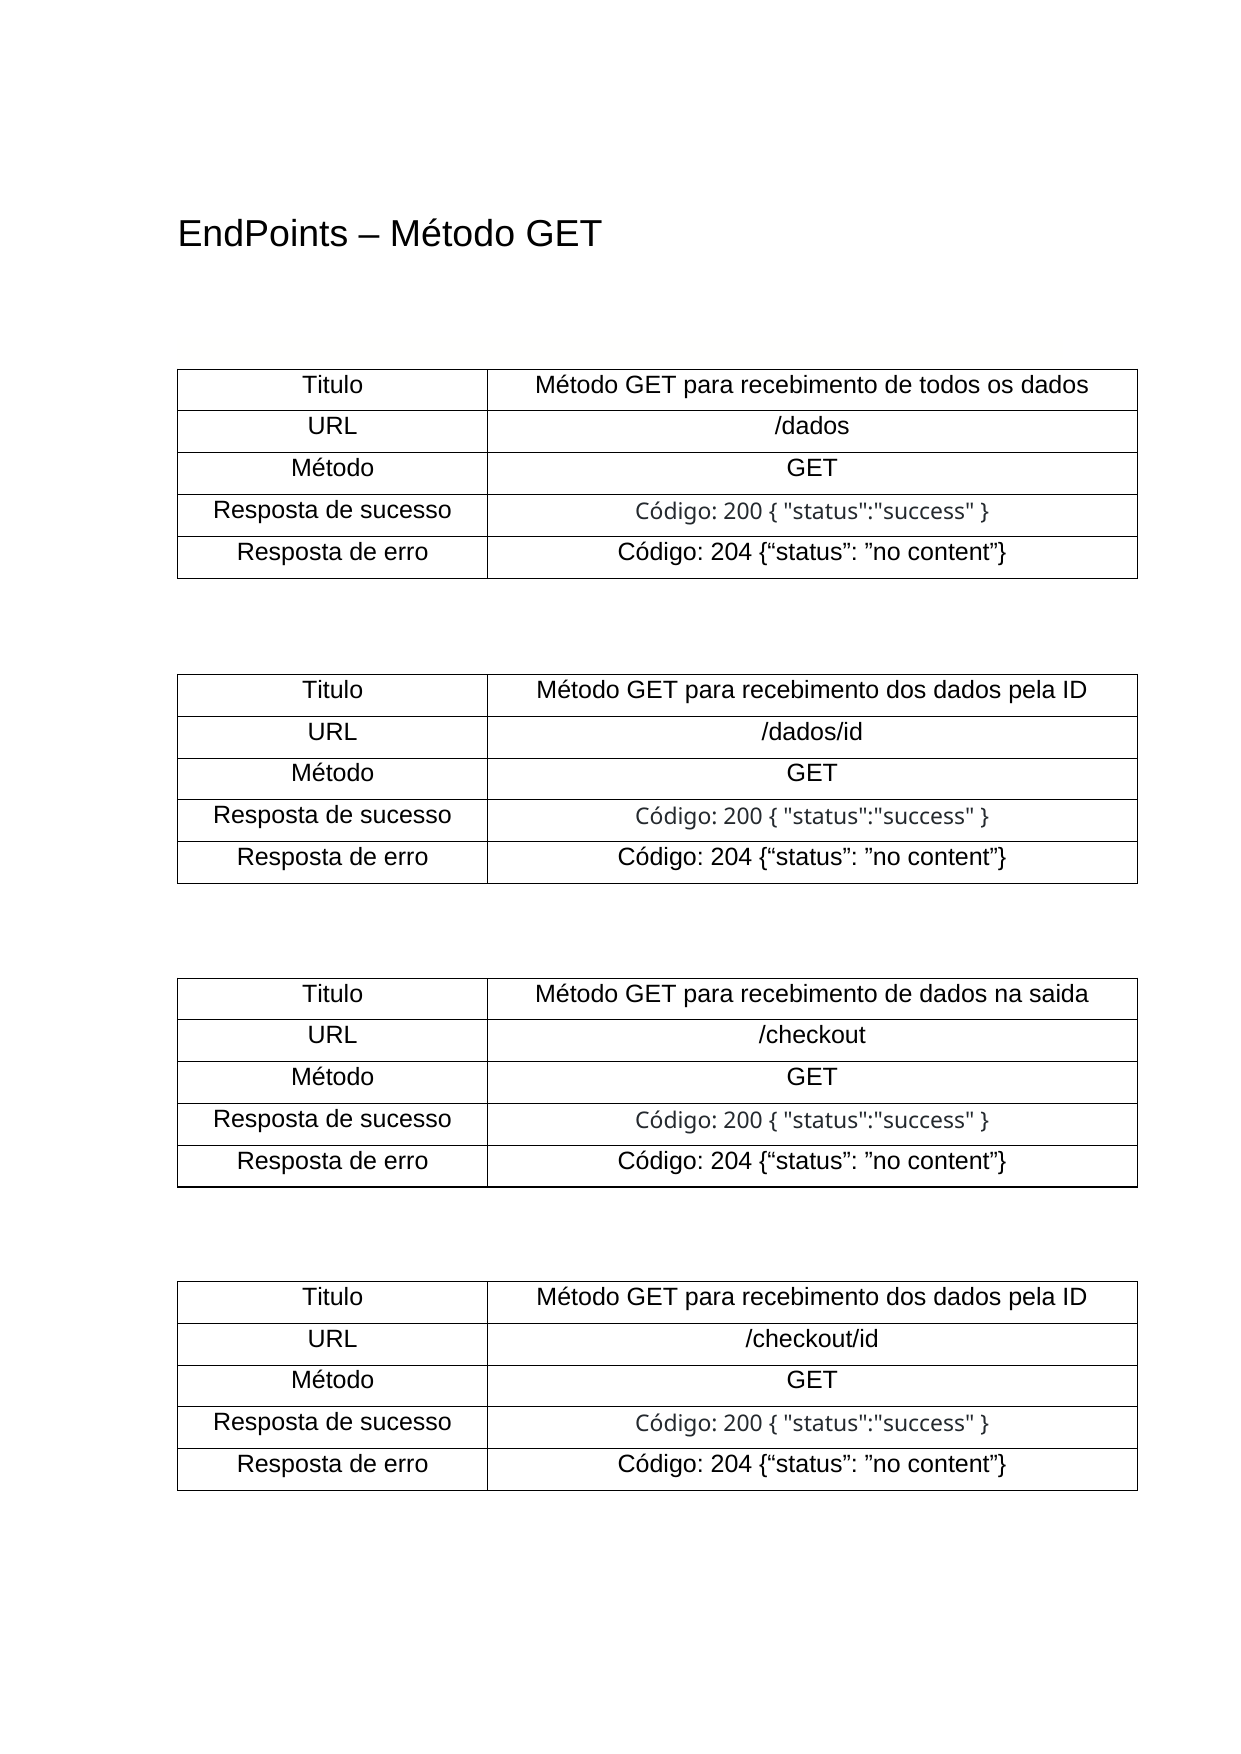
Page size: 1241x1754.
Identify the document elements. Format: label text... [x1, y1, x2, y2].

table_cell Resposta de sucesso [178, 1104, 487, 1144]
table_cell /dados [488, 411, 1137, 452]
table_header Titulo [178, 979, 487, 1019]
table_cell Código: 204 {“status”: ”no content”} [488, 537, 1137, 577]
table_cell Método [178, 1366, 487, 1406]
table_cell Código: 200 { "status":"success" } [488, 495, 1137, 536]
table_cell URL [178, 411, 487, 452]
table_cell Resposta de sucesso [178, 495, 487, 536]
table_header Método GET para recebimento dos dados pela ID [488, 675, 1137, 716]
table_cell Código: 204 {“status”: ”no content”} [488, 1146, 1137, 1186]
table_header Método GET para recebimento de dados na saida [488, 979, 1137, 1019]
table_cell Resposta de erro [178, 1449, 487, 1490]
table_cell Código: 204 {“status”: ”no content”} [488, 1449, 1137, 1490]
text EndPoints – Método GET [177, 211, 1063, 254]
table_header Titulo [178, 675, 487, 716]
table_cell Código: 200 { "status":"success" } [488, 800, 1137, 841]
table_cell GET [488, 1366, 1137, 1406]
table_cell GET [488, 759, 1137, 799]
table_cell Resposta de erro [178, 1146, 487, 1186]
table_cell Código: 200 { "status":"success" } [488, 1407, 1137, 1448]
table_cell GET [488, 453, 1137, 494]
table_cell URL [178, 717, 487, 757]
table_cell Resposta de sucesso [178, 800, 487, 841]
table_cell Resposta de erro [178, 842, 487, 883]
table_header Titulo [178, 1282, 487, 1323]
table_cell URL [178, 1020, 487, 1061]
table_header Titulo [178, 370, 487, 410]
table_cell Método [178, 453, 487, 494]
table_cell GET [488, 1062, 1137, 1103]
table_cell Resposta de erro [178, 537, 487, 577]
table_cell Código: 204 {“status”: ”no content”} [488, 842, 1137, 883]
table_cell Código: 200 { "status":"success" } [488, 1104, 1137, 1144]
table_cell /checkout [488, 1020, 1137, 1061]
table_header Método GET para recebimento dos dados pela ID [488, 1282, 1137, 1323]
table_header Método GET para recebimento de todos os dados [488, 370, 1137, 410]
table_cell /checkout/id [488, 1324, 1137, 1364]
table_cell Resposta de sucesso [178, 1407, 487, 1448]
table_cell Método [178, 1062, 487, 1103]
table_cell URL [178, 1324, 487, 1364]
table_cell /dados/id [488, 717, 1137, 757]
table_cell Método [178, 759, 487, 799]
